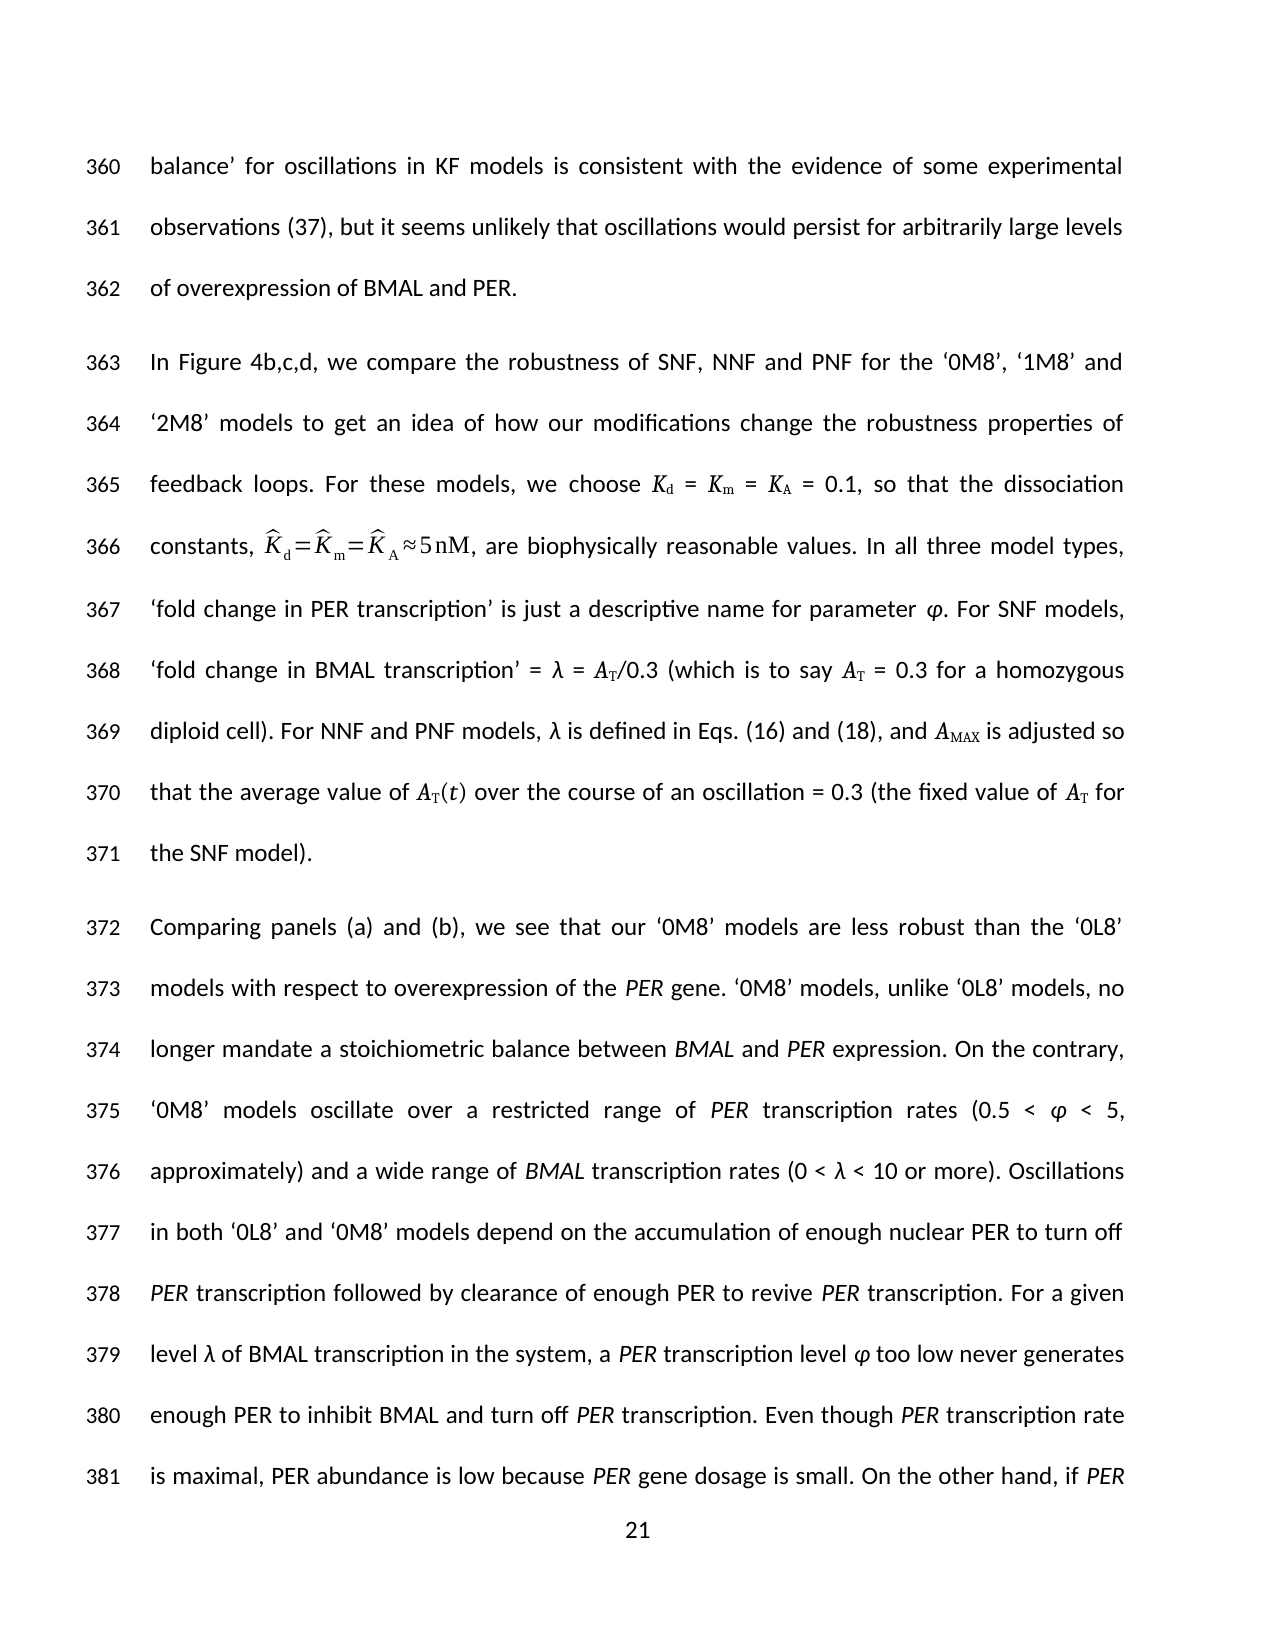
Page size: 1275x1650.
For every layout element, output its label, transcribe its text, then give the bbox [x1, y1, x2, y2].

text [150, 911, 1125, 1491]
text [150, 150, 1125, 303]
text In Figure 4b,c,d, we compare the robustness of SNF, NNF and PNF for the ‘0M8’, ‘1M8’ and ‘2M8’ models to get an idea of how our modifications change the robustness properties of feedback loops. For these models, we choose Kd = Km = KA = 0.1, so that the dissociation constants, , are biophysically reasonable values. In all three model types, ‘fold change in PER transcription’ is just a descriptive name for parameter φ. For SNF models, ‘fold change in BMAL transcription’ = λ = AT/0.3 (which is to say AT = 0.3 for a homozygous diploid cell). For NNF and PNF models, λ is defined in Eqs. (16) and (18), and AMAX is adjusted so that the average value of AT(t) over the course of an oscillation = 0.3 (the fixed value of AT for the SNF model). [150, 346, 1125, 868]
